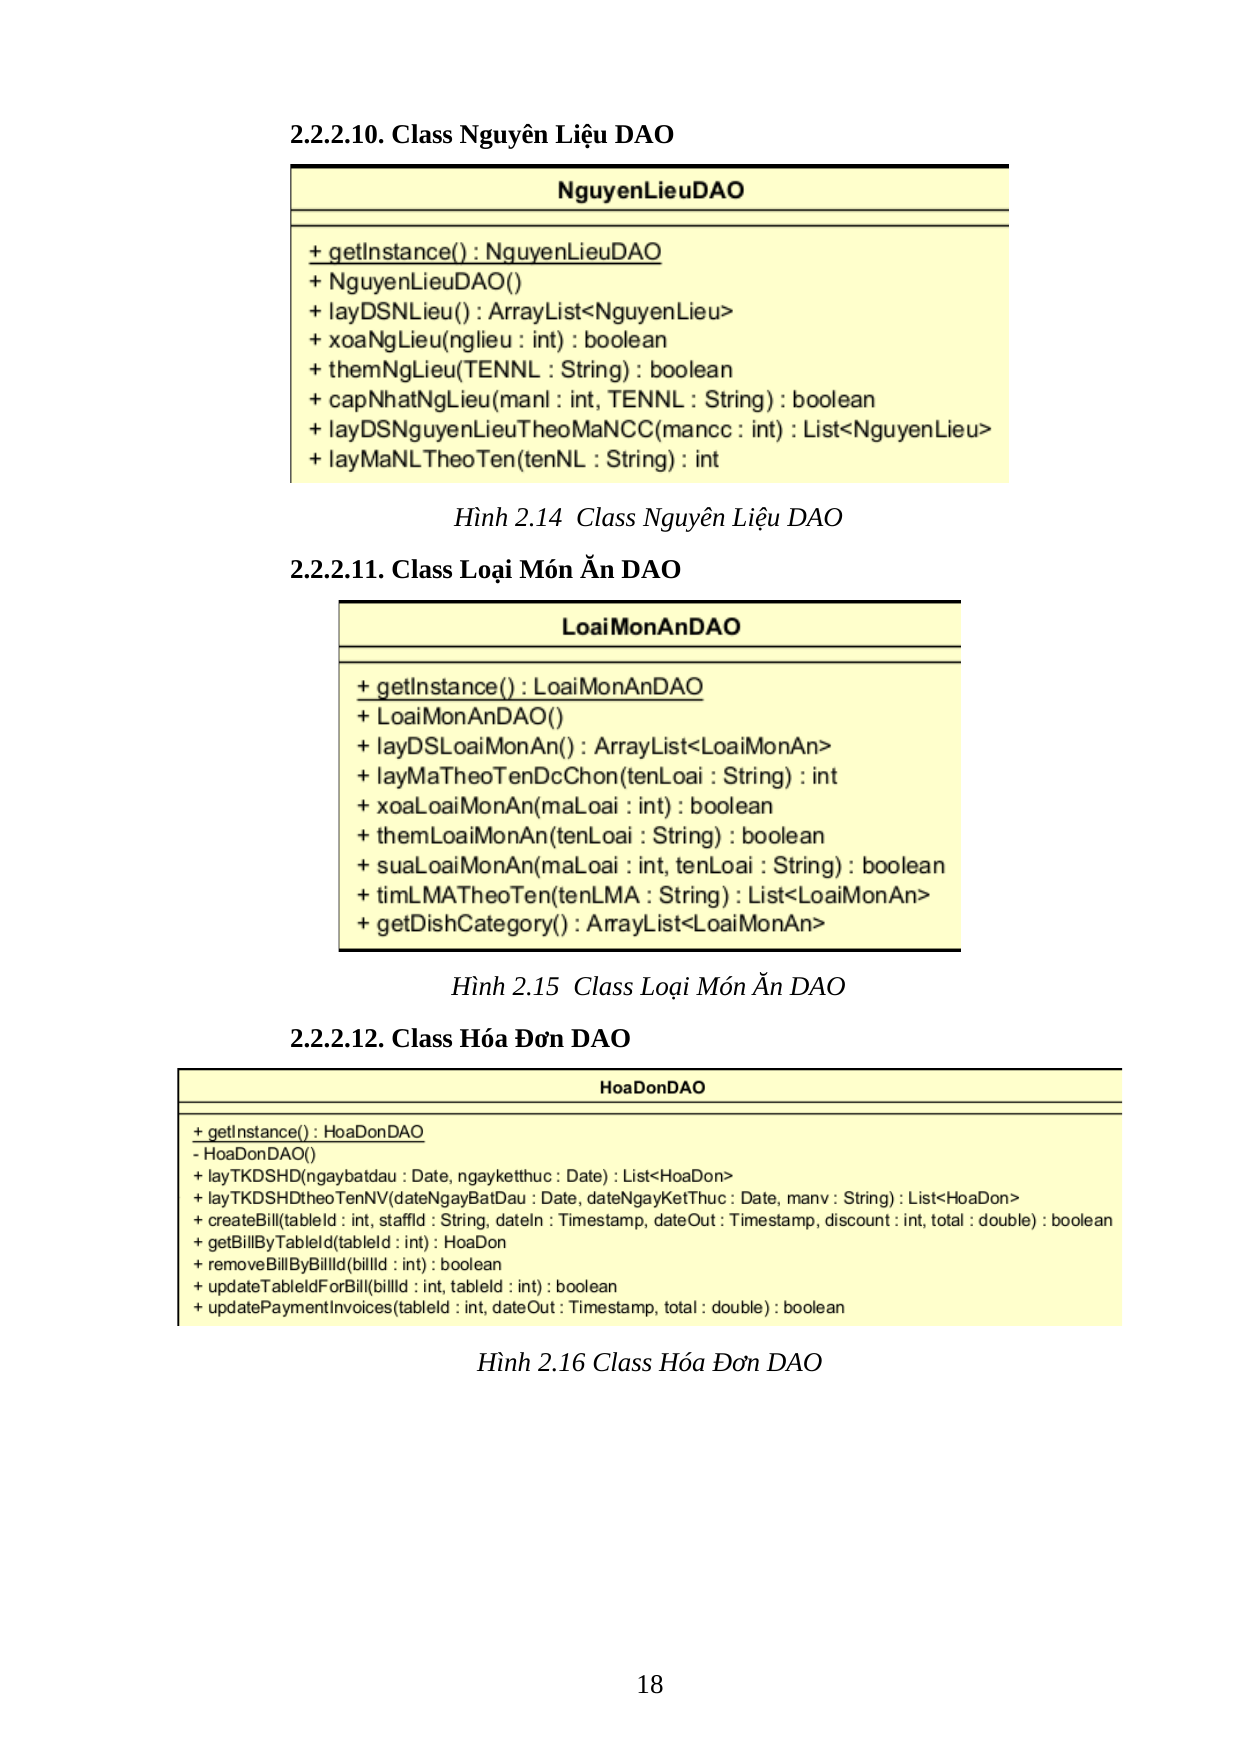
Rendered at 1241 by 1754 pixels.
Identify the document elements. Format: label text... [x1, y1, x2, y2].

picture [338, 600, 961, 952]
text Hình 2.15 Class Loại Món Ăn DAO [177, 970, 1122, 1001]
subtitle Class Hóa Đơn DAO [290, 1022, 1122, 1053]
subtitle Class Loại Món Ăn DAO [290, 553, 1122, 584]
text Hình 2.16 Class Hóa Đơn DAO [177, 1346, 1122, 1377]
subtitle Class Nguyên Liệu DAO [290, 118, 1122, 149]
picture [177, 1068, 1123, 1326]
text Hình 2.14 Class Nguyên Liệu DAO [177, 501, 1122, 532]
picture [290, 164, 1009, 483]
